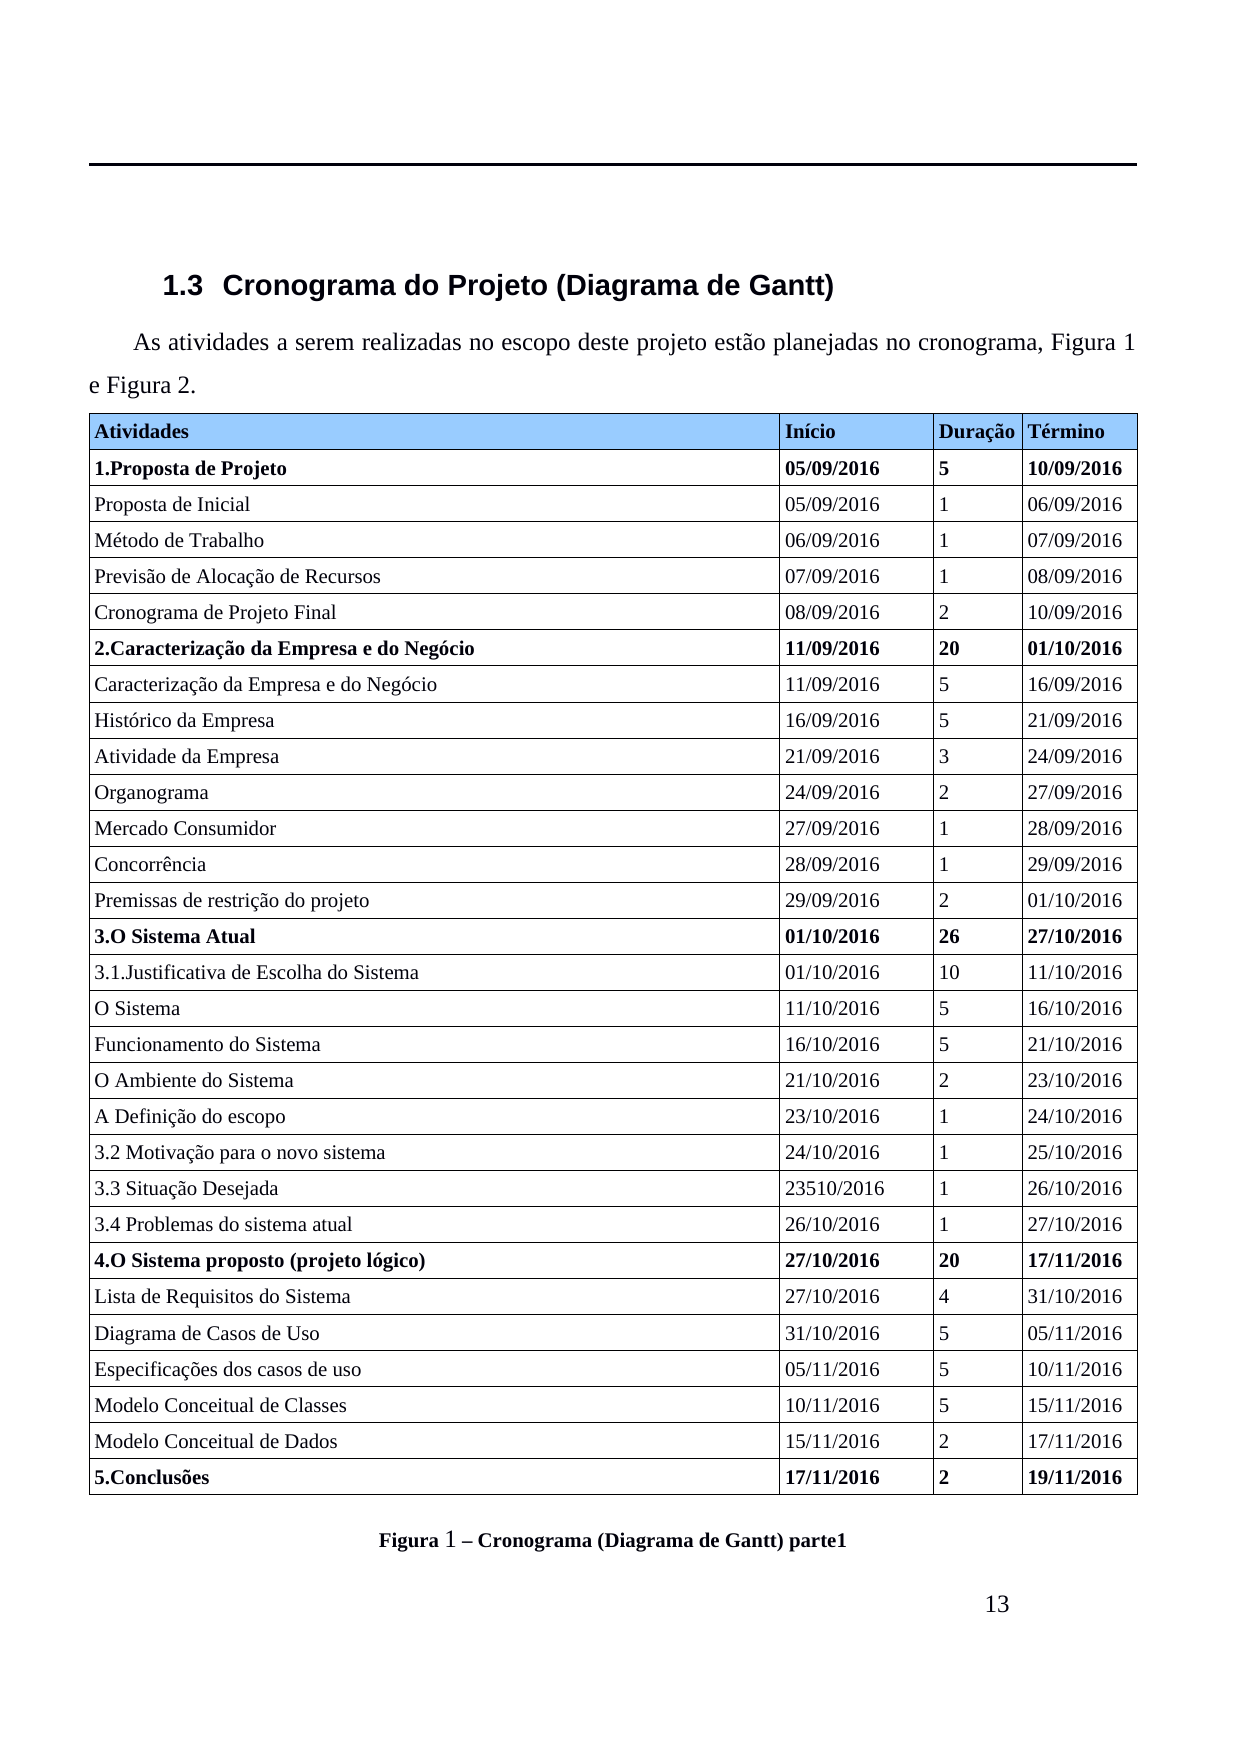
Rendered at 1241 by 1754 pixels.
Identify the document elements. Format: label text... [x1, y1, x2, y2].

table_cell 5 [934, 703, 1022, 737]
table_cell Premissas de restrição do projeto [90, 883, 779, 918]
table_cell 28/09/2016 [1023, 811, 1137, 846]
table_cell 26 [934, 919, 1022, 954]
table_cell 10/11/2016 [1023, 1351, 1137, 1386]
table_cell O Ambiente do Sistema [90, 1063, 779, 1098]
table_cell 4.O Sistema proposto (projeto lógico) [90, 1243, 779, 1278]
table_cell 3 [934, 739, 1022, 773]
table_cell Proposta de Inicial [90, 486, 779, 521]
table_cell Histórico da Empresa [90, 703, 779, 737]
table_cell 27/10/2016 [780, 1279, 933, 1314]
table_cell 07/09/2016 [780, 558, 933, 593]
table_cell 21/10/2016 [780, 1063, 933, 1098]
table_cell 27/10/2016 [1023, 1207, 1137, 1242]
table_cell 3.1.Justificativa de Escolha do Sistema [90, 955, 779, 990]
table_cell Concorrência [90, 847, 779, 882]
table_cell 07/09/2016 [1023, 522, 1137, 557]
table_cell 27/09/2016 [780, 811, 933, 846]
table_cell Modelo Conceitual de Dados [90, 1423, 779, 1458]
table_cell 5 [934, 1387, 1022, 1422]
table_cell 5.Conclusões [90, 1459, 779, 1494]
table_cell 2.Caracterização da Empresa e do Negócio [90, 630, 779, 665]
table_cell 27/10/2016 [780, 1243, 933, 1278]
table_cell 1 [934, 522, 1022, 557]
table_cell 1 [934, 486, 1022, 521]
table_cell 2 [934, 775, 1022, 809]
table_cell O Sistema [90, 991, 779, 1026]
table_cell 5 [934, 1315, 1022, 1350]
table_cell 17/11/2016 [780, 1459, 933, 1494]
table_cell 5 [934, 1351, 1022, 1386]
table_cell 2 [934, 1423, 1022, 1458]
table_cell 31/10/2016 [780, 1315, 933, 1350]
table_cell 24/09/2016 [1023, 739, 1137, 773]
table_cell Lista de Requisitos do Sistema [90, 1279, 779, 1314]
table_cell 05/11/2016 [780, 1351, 933, 1386]
table_cell 26/10/2016 [780, 1207, 933, 1242]
table_cell 29/09/2016 [1023, 847, 1137, 882]
table_cell 5 [934, 666, 1022, 701]
table_cell 3.3 Situação Desejada [90, 1171, 779, 1206]
table_cell 19/11/2016 [1023, 1459, 1137, 1494]
table_cell 27/09/2016 [1023, 775, 1137, 809]
table_cell Diagrama de Casos de Uso [90, 1315, 779, 1350]
table_cell Atividade da Empresa [90, 739, 779, 773]
table_cell 1 [934, 558, 1022, 593]
table_cell 2 [934, 594, 1022, 629]
text Figura 1 – Cronograma (Diagrama de Gantt) parte1 [89, 1524, 1137, 1552]
table_cell Previsão de Alocação de Recursos [90, 558, 779, 593]
table_cell 24/09/2016 [780, 775, 933, 809]
table_header Atividades [90, 414, 779, 449]
table_cell 2 [934, 1459, 1022, 1494]
table_cell 11/09/2016 [780, 666, 933, 701]
table_cell 3.4 Problemas do sistema atual [90, 1207, 779, 1242]
table_cell 10/09/2016 [1023, 450, 1137, 485]
table_cell Funcionamento do Sistema [90, 1027, 779, 1062]
table_cell A Definição do escopo [90, 1099, 779, 1134]
table_cell 15/11/2016 [1023, 1387, 1137, 1422]
table_cell 1.Proposta de Projeto [90, 450, 779, 485]
table_cell 06/09/2016 [1023, 486, 1137, 521]
table_cell 5 [934, 1027, 1022, 1062]
table_cell 3.2 Motivação para o novo sistema [90, 1135, 779, 1170]
table_cell Caracterização da Empresa e do Negócio [90, 666, 779, 701]
table_cell 11/10/2016 [1023, 955, 1137, 990]
text As atividades a serem realizadas no escopo deste projeto estão planejadas no cronograma, Figura 1 e Figura 2. [89, 327, 1137, 399]
table_cell 1 [934, 811, 1022, 846]
table_cell 16/10/2016 [1023, 991, 1137, 1026]
table_cell 08/09/2016 [1023, 558, 1137, 593]
table_cell 24/10/2016 [780, 1135, 933, 1170]
table_cell 21/10/2016 [1023, 1027, 1137, 1062]
table_cell 05/09/2016 [780, 450, 933, 485]
table_cell 4 [934, 1279, 1022, 1314]
table_cell 24/10/2016 [1023, 1099, 1137, 1134]
table_cell 28/09/2016 [780, 847, 933, 882]
table_cell 23510/2016 [780, 1171, 933, 1206]
table_cell 1 [934, 1207, 1022, 1242]
table_cell 11/10/2016 [780, 991, 933, 1026]
table_cell 20 [934, 630, 1022, 665]
table_cell 25/10/2016 [1023, 1135, 1137, 1170]
table_cell 1 [934, 1171, 1022, 1206]
table_cell 1 [934, 1099, 1022, 1134]
table_cell 21/09/2016 [1023, 703, 1137, 737]
table_cell 23/10/2016 [1023, 1063, 1137, 1098]
table_cell 17/11/2016 [1023, 1243, 1137, 1278]
table_cell Mercado Consumidor [90, 811, 779, 846]
table_cell 5 [934, 991, 1022, 1026]
table_cell 1 [934, 847, 1022, 882]
table_header Duração [934, 414, 1022, 449]
table_cell Modelo Conceitual de Classes [90, 1387, 779, 1422]
table_cell Organograma [90, 775, 779, 809]
table_cell 26/10/2016 [1023, 1171, 1137, 1206]
table_cell 08/09/2016 [780, 594, 933, 629]
table_cell 23/10/2016 [780, 1099, 933, 1134]
subtitle Cronograma do Projeto (Diagrama de Gantt) [162, 268, 1137, 302]
table_cell Especificações dos casos de uso [90, 1351, 779, 1386]
table_cell 17/11/2016 [1023, 1423, 1137, 1458]
table_cell 1 [934, 1135, 1022, 1170]
table_header Término [1023, 414, 1137, 449]
table_cell 05/09/2016 [780, 486, 933, 521]
table_cell 10/11/2016 [780, 1387, 933, 1422]
table_cell 10/09/2016 [1023, 594, 1137, 629]
table_cell 16/10/2016 [780, 1027, 933, 1062]
table_cell 21/09/2016 [780, 739, 933, 773]
table_cell 05/11/2016 [1023, 1315, 1137, 1350]
table_header Início [780, 414, 933, 449]
table_cell 2 [934, 1063, 1022, 1098]
table_cell 31/10/2016 [1023, 1279, 1137, 1314]
table_cell 15/11/2016 [780, 1423, 933, 1458]
table_cell 29/09/2016 [780, 883, 933, 918]
table_cell 27/10/2016 [1023, 919, 1137, 954]
table_cell 20 [934, 1243, 1022, 1278]
table_cell 11/09/2016 [780, 630, 933, 665]
table_cell 06/09/2016 [780, 522, 933, 557]
table_cell 16/09/2016 [1023, 666, 1137, 701]
table_cell 5 [934, 450, 1022, 485]
table_cell 10 [934, 955, 1022, 990]
table_cell 01/10/2016 [1023, 883, 1137, 918]
table_cell Cronograma de Projeto Final [90, 594, 779, 629]
table_cell 01/10/2016 [780, 919, 933, 954]
table_cell 16/09/2016 [780, 703, 933, 737]
table_cell 01/10/2016 [1023, 630, 1137, 665]
table_cell 01/10/2016 [780, 955, 933, 990]
table_cell 3.O Sistema Atual [90, 919, 779, 954]
table_cell Método de Trabalho [90, 522, 779, 557]
table_cell 2 [934, 883, 1022, 918]
